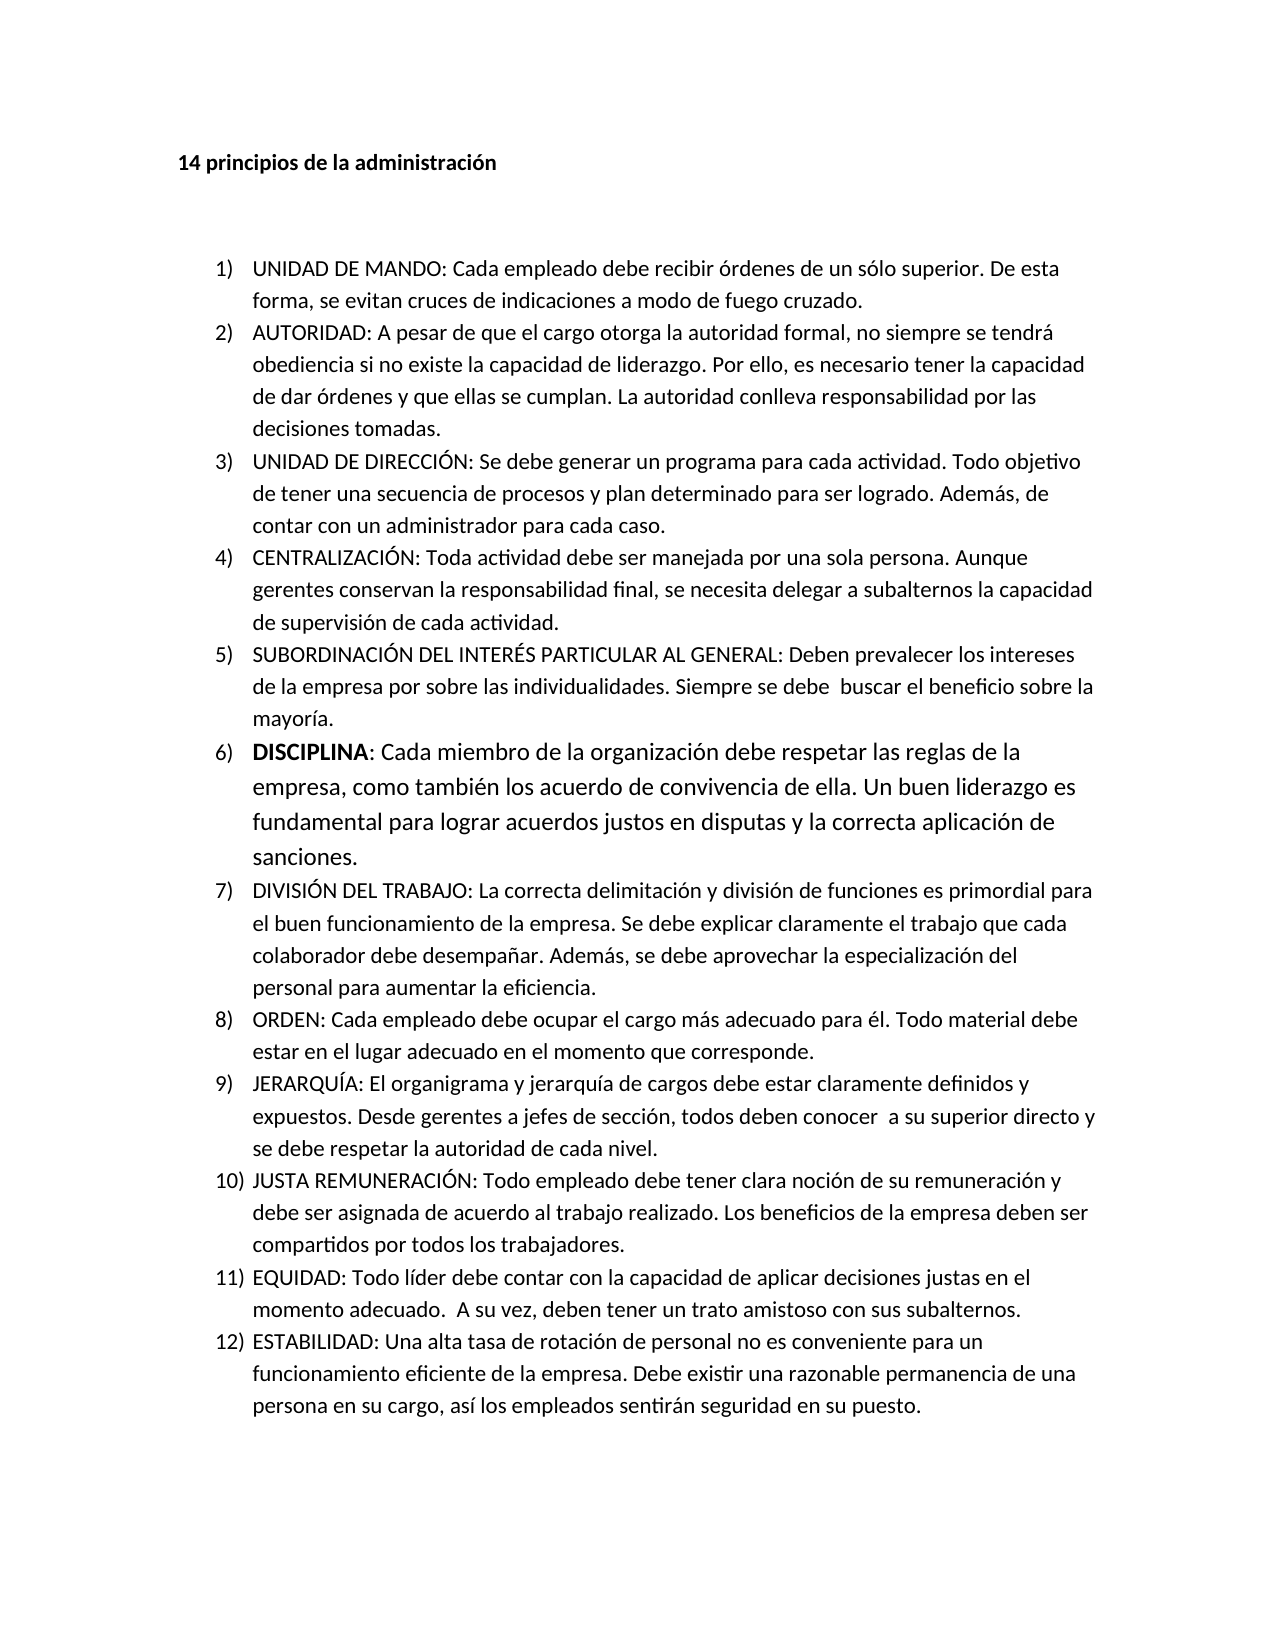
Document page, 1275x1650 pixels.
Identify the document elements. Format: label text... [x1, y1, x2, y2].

list UNIDAD DE MANDO: Cada empleado debe recibir órdenes de un sólo superior. De esta forma, se evitan cruces de indicaciones a modo de fuego cruzado. [215, 254, 1098, 314]
list AUTORIDAD: A pesar de que el cargo otorga la autoridad formal, no siempre se tendrá obediencia si no existe la capacidad de liderazgo. Por ello, es necesario tener la capacidad de dar órdenes y que ellas se cumplan. La autoridad conlleva responsabilidad por las decisiones tomadas. [215, 318, 1098, 443]
list SUBORDINACIÓN DEL INTERÉS PARTICULAR AL GENERAL: Deben prevalecer los intereses de la empresa por sobre las individualidades. Siempre se debe buscar el beneficio sobre la mayoría. [215, 640, 1098, 732]
list EQUIDAD: Todo líder debe contar con la capacidad de aplicar decisiones justas en el momento adecuado. A su vez, deben tener un trato amistoso con sus subalternos. [215, 1263, 1098, 1323]
list DIVISIÓN DEL TRABAJO: La correcta delimitación y división de funciones es primordial para el buen funcionamiento de la empresa. Se debe explicar claramente el trabajo que cada colaborador debe desempañar. Además, se debe aprovechar la especialización del personal para aumentar la eficiencia. [215, 876, 1098, 1001]
list JERARQUÍA: El organigrama y jerarquía de cargos debe estar claramente definidos y expuestos. Desde gerentes a jefes de sección, todos deben conocer a su superior directo y se debe respetar la autoridad de cada nivel. [215, 1069, 1098, 1162]
text 14 principios de la administración [177, 148, 1098, 176]
list ESTABILIDAD: Una alta tasa de rotación de personal no es conveniente para un funcionamiento eficiente de la empresa. Debe existir una razonable permanencia de una persona en su cargo, así los empleados sentirán seguridad en su puesto. [215, 1327, 1098, 1419]
list DISCIPLINA: Cada miembro de la organización debe respetar las reglas de la empresa, como también los acuerdo de convivencia de ella. Un buen liderazgo es fundamental para lograr acuerdos justos en disputas y la correcta aplicación de sanciones. [215, 736, 1098, 872]
list ORDEN: Cada empleado debe ocupar el cargo más adecuado para él. Todo material debe estar en el lugar adecuado en el momento que corresponde. [215, 1005, 1098, 1065]
list JUSTA REMUNERACIÓN: Todo empleado debe tener clara noción de su remuneración y debe ser asignada de acuerdo al trabajo realizado. Los beneficios de la empresa deben ser compartidos por todos los trabajadores. [215, 1166, 1098, 1258]
list UNIDAD DE DIRECCIÓN: Se debe generar un programa para cada actividad. Todo objetivo de tener una secuencia de procesos y plan determinado para ser logrado. Además, de contar con un administrador para cada caso. [215, 447, 1098, 539]
list CENTRALIZACIÓN: Toda actividad debe ser manejada por una sola persona. Aunque gerentes conservan la responsabilidad final, se necesita delegar a subalternos la capacidad de supervisión de cada actividad. [215, 543, 1098, 636]
